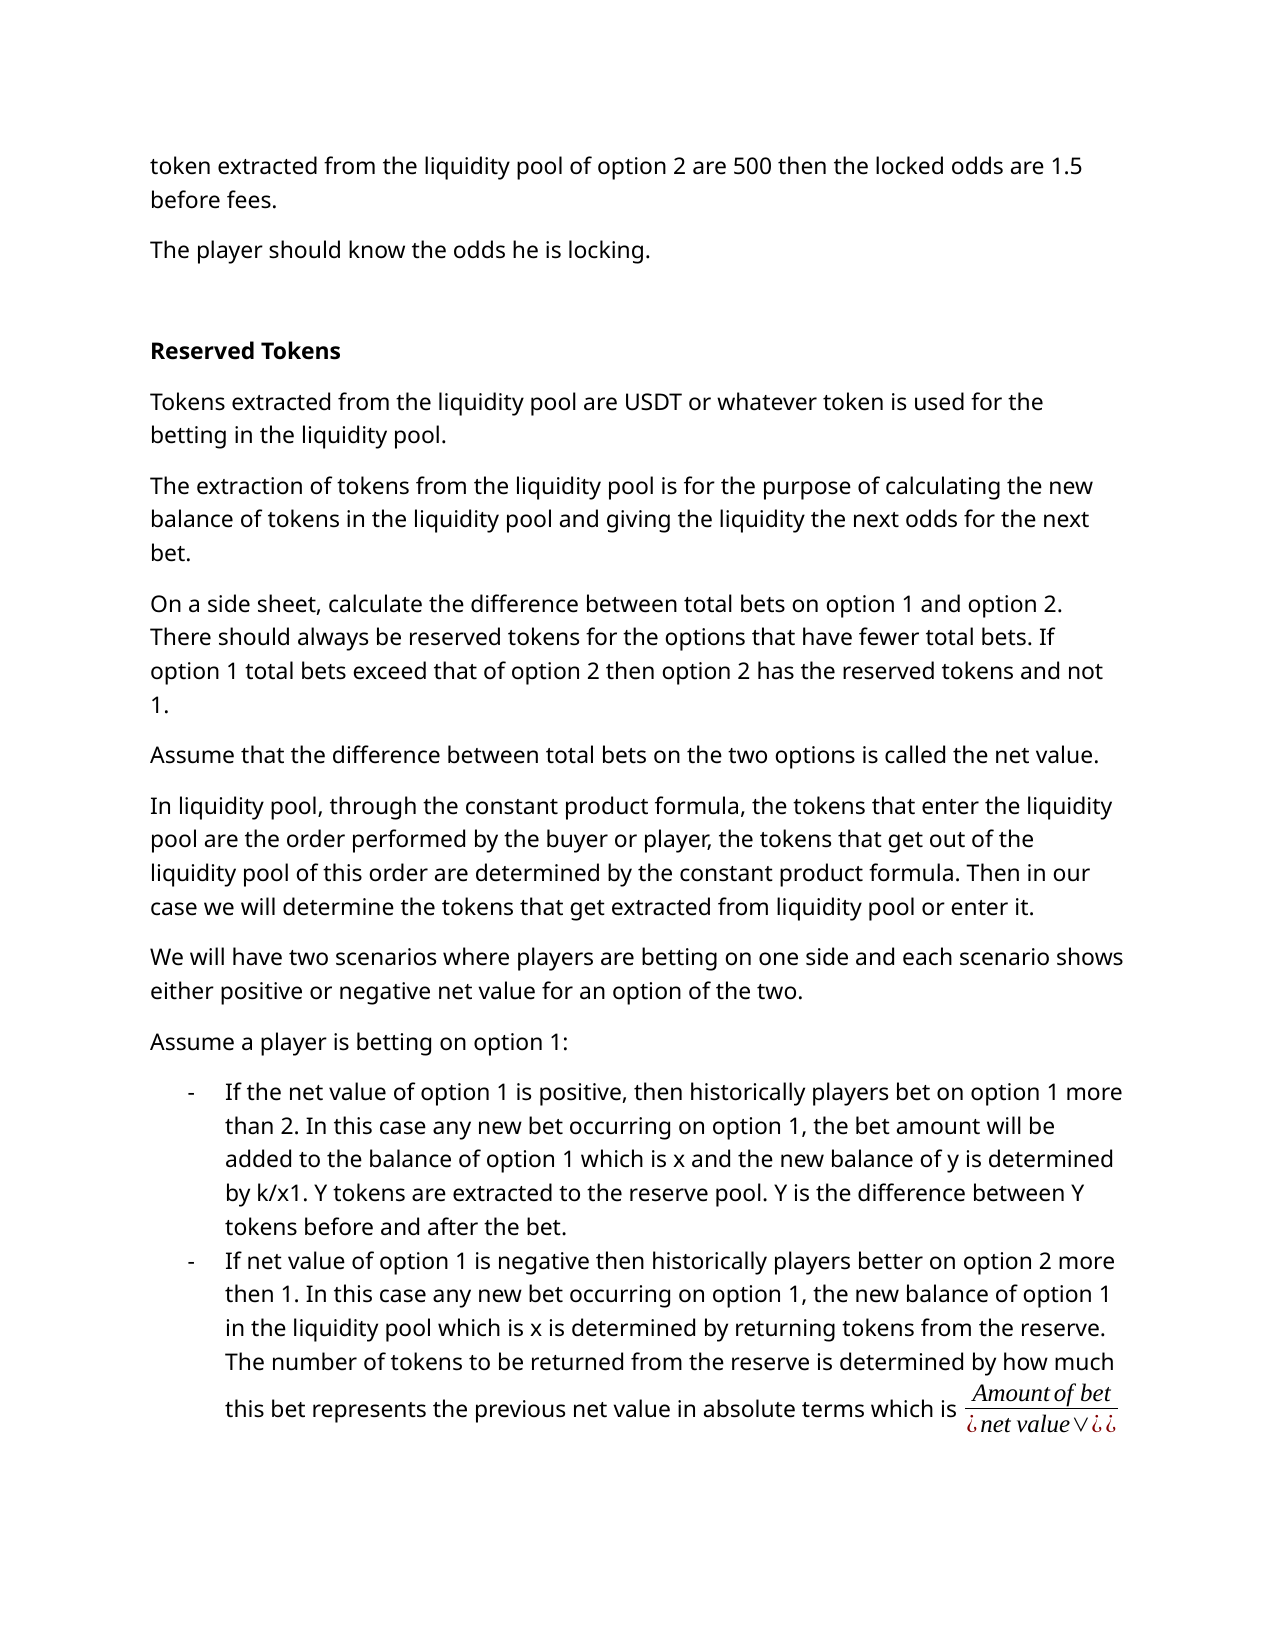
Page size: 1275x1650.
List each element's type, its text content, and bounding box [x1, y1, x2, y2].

text In liquidity pool, through the constant product formula, the tokens that enter the liquidity pool are the order performed by the buyer or player, the tokens that get out of the liquidity pool of this order are determined by the constant product formula. Then in our case we will determine the tokens that get extracted from liquidity pool or enter it. [150, 789, 1125, 922]
text We will have two scenarios where players are betting on one side and each scenario shows either positive or negative net value for an option of the two. [150, 941, 1125, 1006]
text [150, 150, 1125, 215]
text Assume that the difference between total bets on the two options is called the net value. [150, 739, 1125, 770]
text The player should know the odds he is locking. [150, 234, 1125, 265]
text On a side sheet, calculate the difference between total bets on option 1 and option 2. There should always be reserved tokens for the options that have fewer total bets. If option 1 total bets exceed that of option 2 then option 2 has the reserved tokens and not 1. [150, 587, 1125, 720]
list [187, 1244, 1125, 1438]
list If the net value of option 1 is positive, then historically players bet on option 1 more than 2. In this case any new bet occurring on option 1, the bet amount will be added to the balance of option 1 which is x and the new balance of y is determined by k/x1. Y tokens are extracted to the reserve pool. Y is the difference between Y tokens before and after the bet. [187, 1076, 1125, 1242]
text Reserved Tokens [150, 335, 1125, 366]
text Assume a player is betting on option 1: [150, 1025, 1125, 1057]
text Tokens extracted from the liquidity pool are USDT or whatever token is used for the betting in the liquidity pool. [150, 385, 1125, 450]
text The extraction of tokens from the liquidity pool is for the purpose of calculating the new balance of tokens in the liquidity pool and giving the liquidity the next odds for the next bet. [150, 469, 1125, 568]
